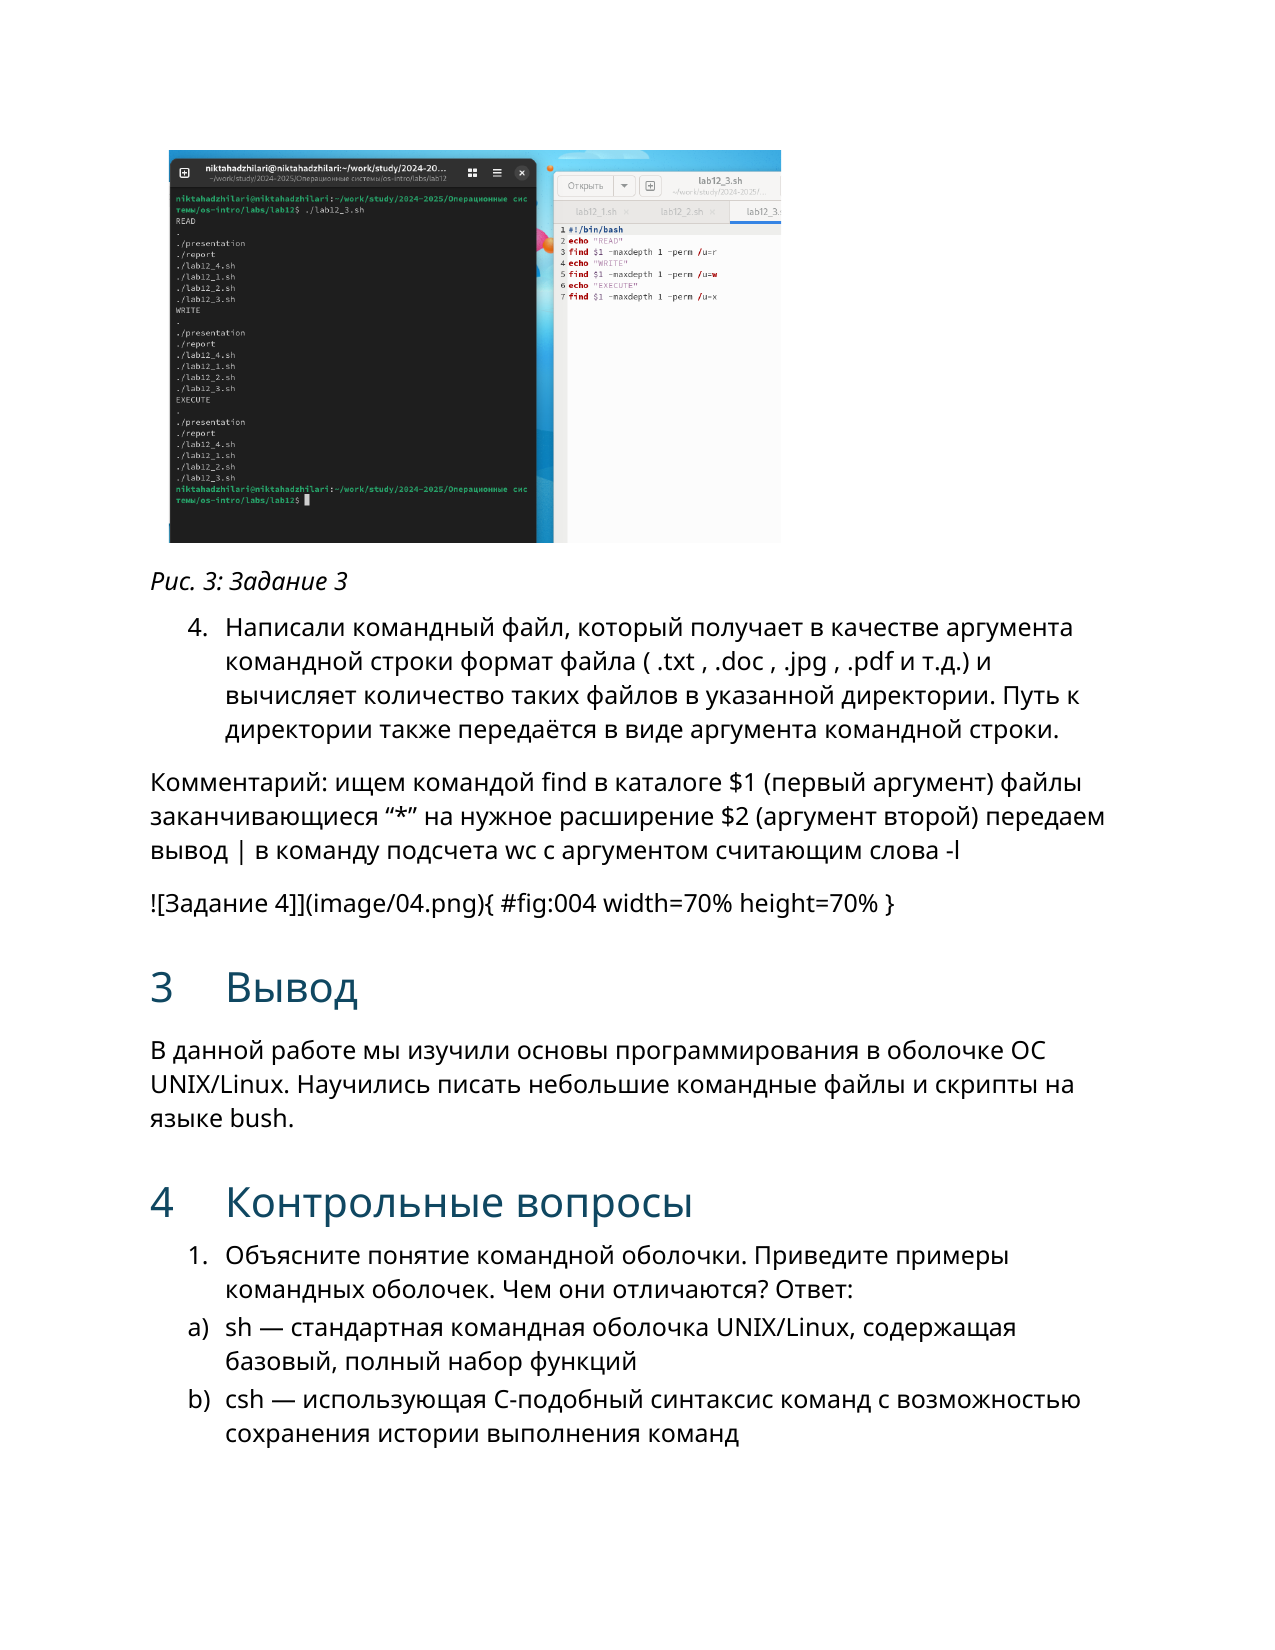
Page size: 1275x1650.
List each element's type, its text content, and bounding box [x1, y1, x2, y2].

text Рис. 3: Задание 3 [150, 563, 1125, 597]
list Объясните понятие командной оболочки. Приведите примеры командных оболочек. Чем они отличаются? Ответ: [187, 1238, 1125, 1306]
subtitle 4 Контрольные вопросы [150, 1173, 1125, 1229]
text ![Задание 4]](image/04.png){ #fig:004 width=70% height=70% } [150, 886, 1125, 920]
list csh — использующая С-подобный синтаксис команд с возможностью сохранения истории выполнения команд [187, 1381, 1125, 1449]
list sh — стандартная командная оболочка UNIX/Linux, содержащая базовый, полный набор функций [187, 1309, 1125, 1378]
text В данной работе мы изучили основы программирования в оболочке ОС UNIX/Linux. Научились писать небольшие командные файлы и скрипты на языке bush. [150, 1033, 1125, 1135]
subtitle 3 Вывод [150, 957, 1125, 1014]
list Написали командный файл, который получает в качестве аргумента командной строки формат файла ( .txt , .doc , .jpg , .pdf и т.д.) и вычисляет количество таких файлов в указанной директории. Путь к директории также передаётся в виде аргумента командной строки. [187, 610, 1125, 746]
text Комментарий: ищем командой find в каталоге $1 (первый аргумент) файлы заканчивающиеся “*” на нужное расширение $2 (аргумент второй) передаем вывод | в команду подсчета wc с аргументом считающим слова -l [150, 765, 1125, 867]
picture [168, 150, 782, 543]
